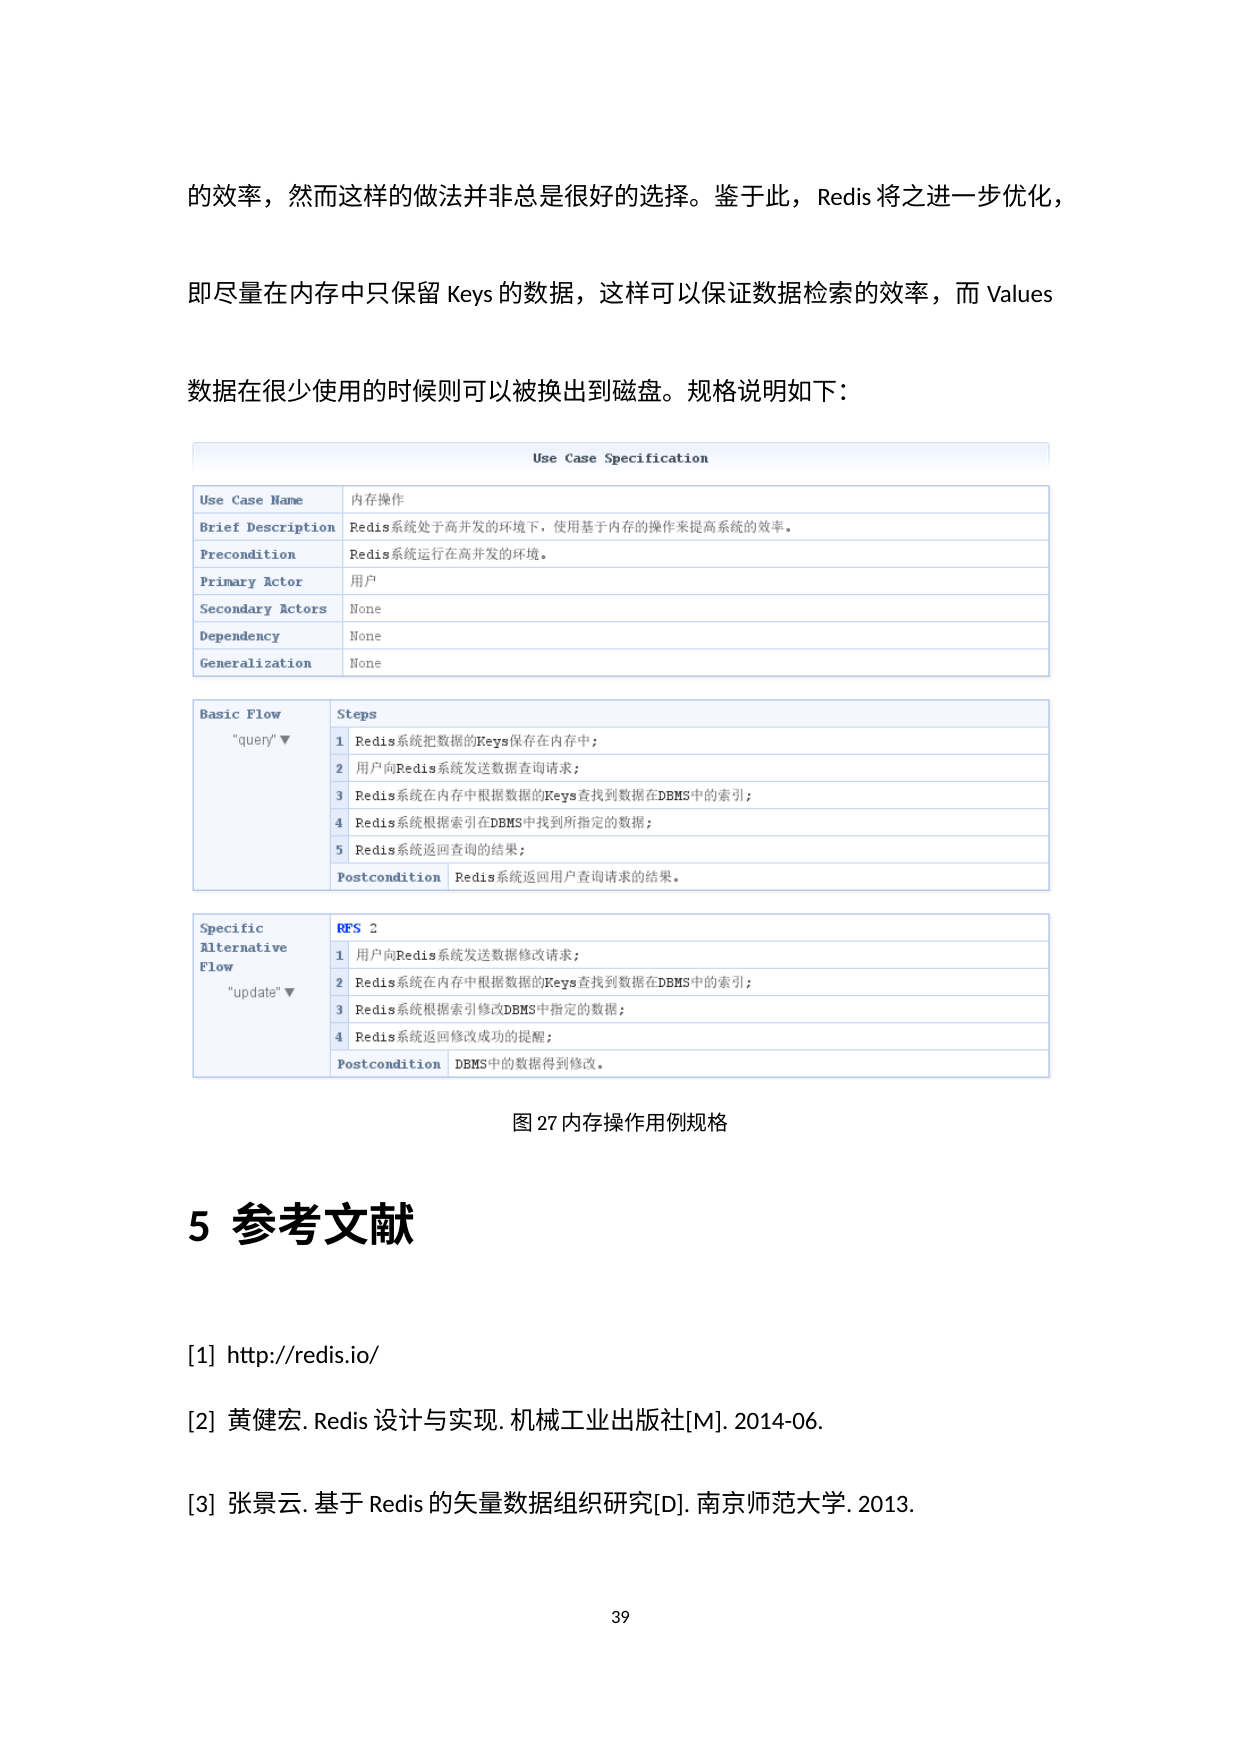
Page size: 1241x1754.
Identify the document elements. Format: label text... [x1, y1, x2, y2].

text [187, 162, 1053, 422]
text [3] 张景云. 基于Redis的矢量数据组织研究[D]. 南京师范大学. 2013. [187, 1469, 1053, 1534]
picture [187, 440, 1053, 1080]
text [1] http://redis.io/ [187, 1338, 1053, 1371]
subtitle 5 参考文献 [187, 1173, 1053, 1271]
text 图 27 内存操作用例规格 [187, 1105, 1053, 1138]
text [2] 黄健宏. Redis设计与实现. 机械工业出版社[M]. 2014-06. [187, 1386, 1053, 1451]
